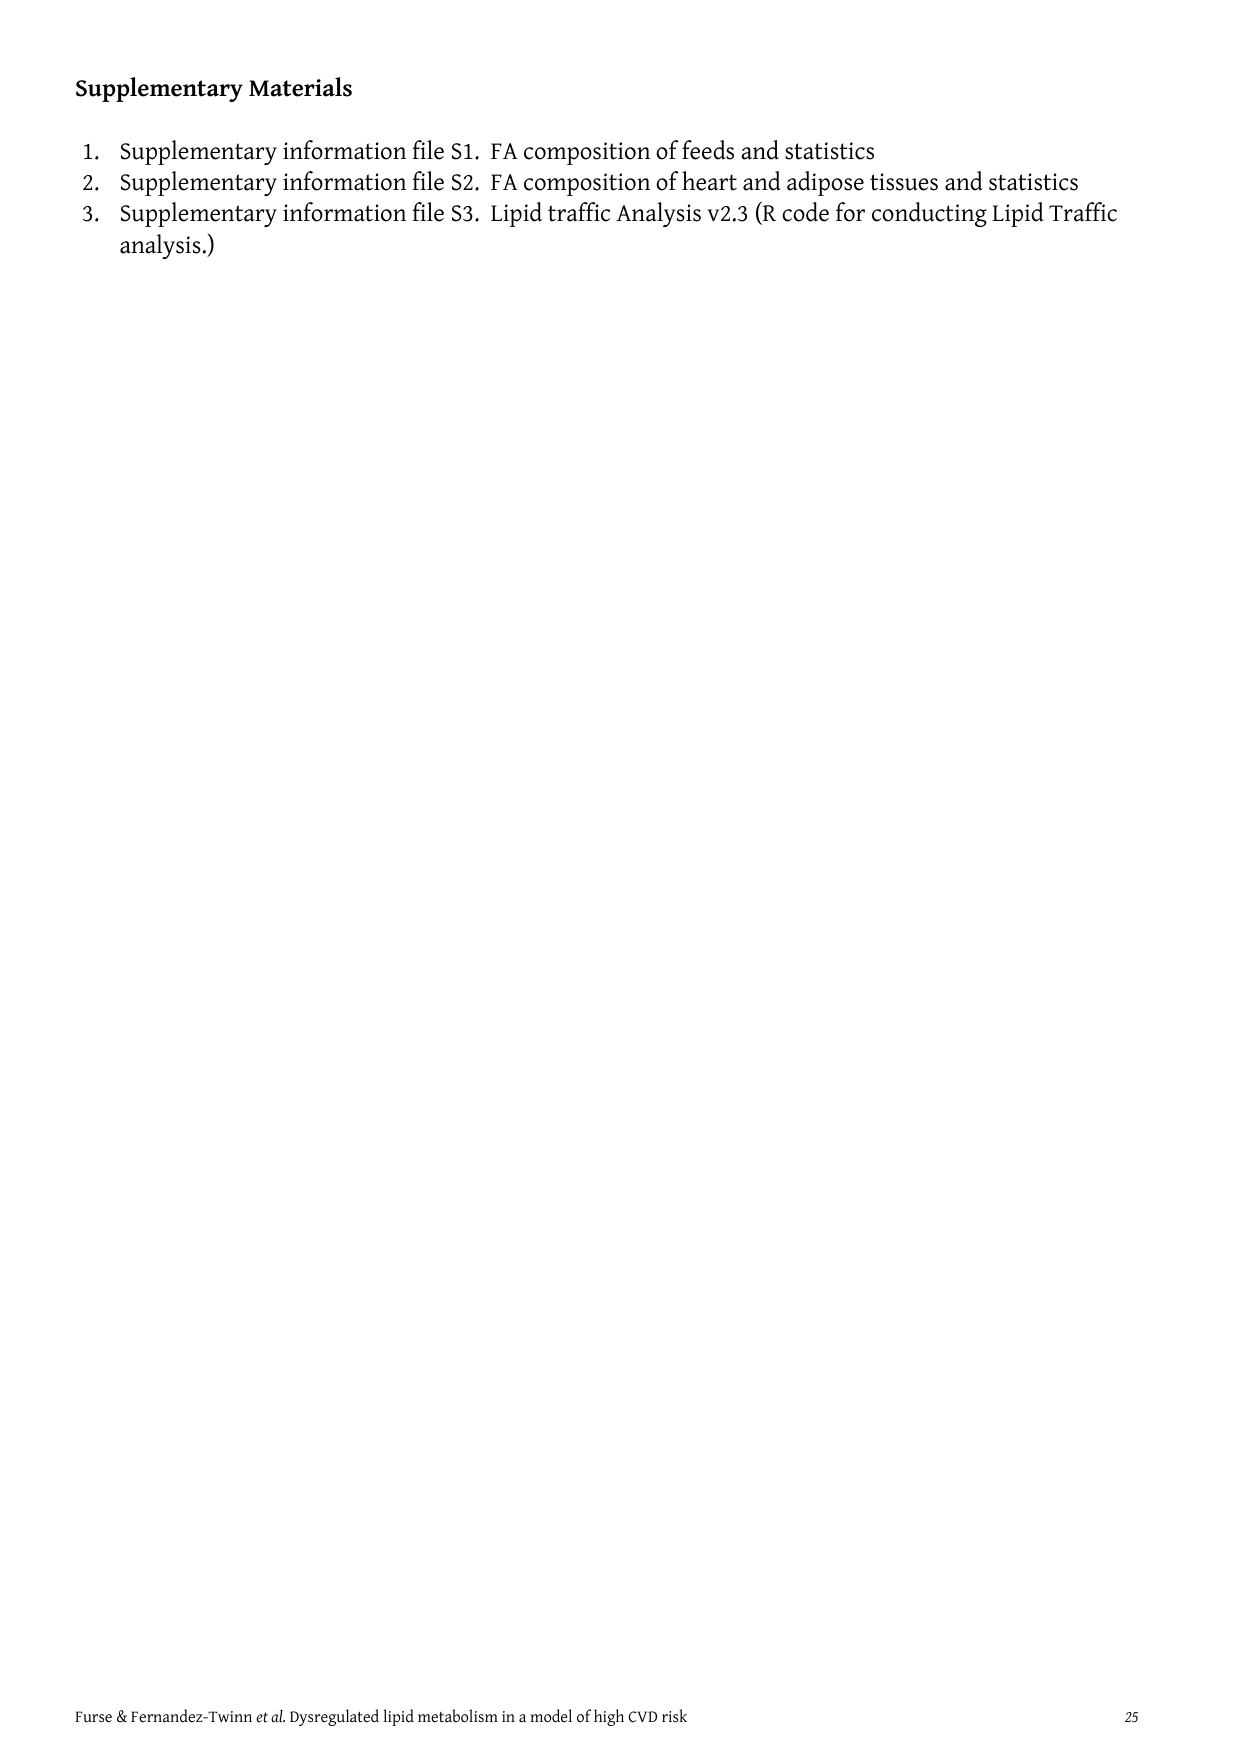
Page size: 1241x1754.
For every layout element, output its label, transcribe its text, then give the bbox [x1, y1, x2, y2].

list Supplementary information file S3. Lipid traffic Analysis v2.3 (R code for conducting Lipid Traffic analysis.) [82, 200, 1165, 260]
text Supplementary Materials [75, 75, 1165, 104]
list Supplementary information file S2. FA composition of heart and adipose tissues and statistics [82, 169, 1165, 198]
list Supplementary information file S1. FA composition of feeds and statistics [82, 137, 1165, 166]
